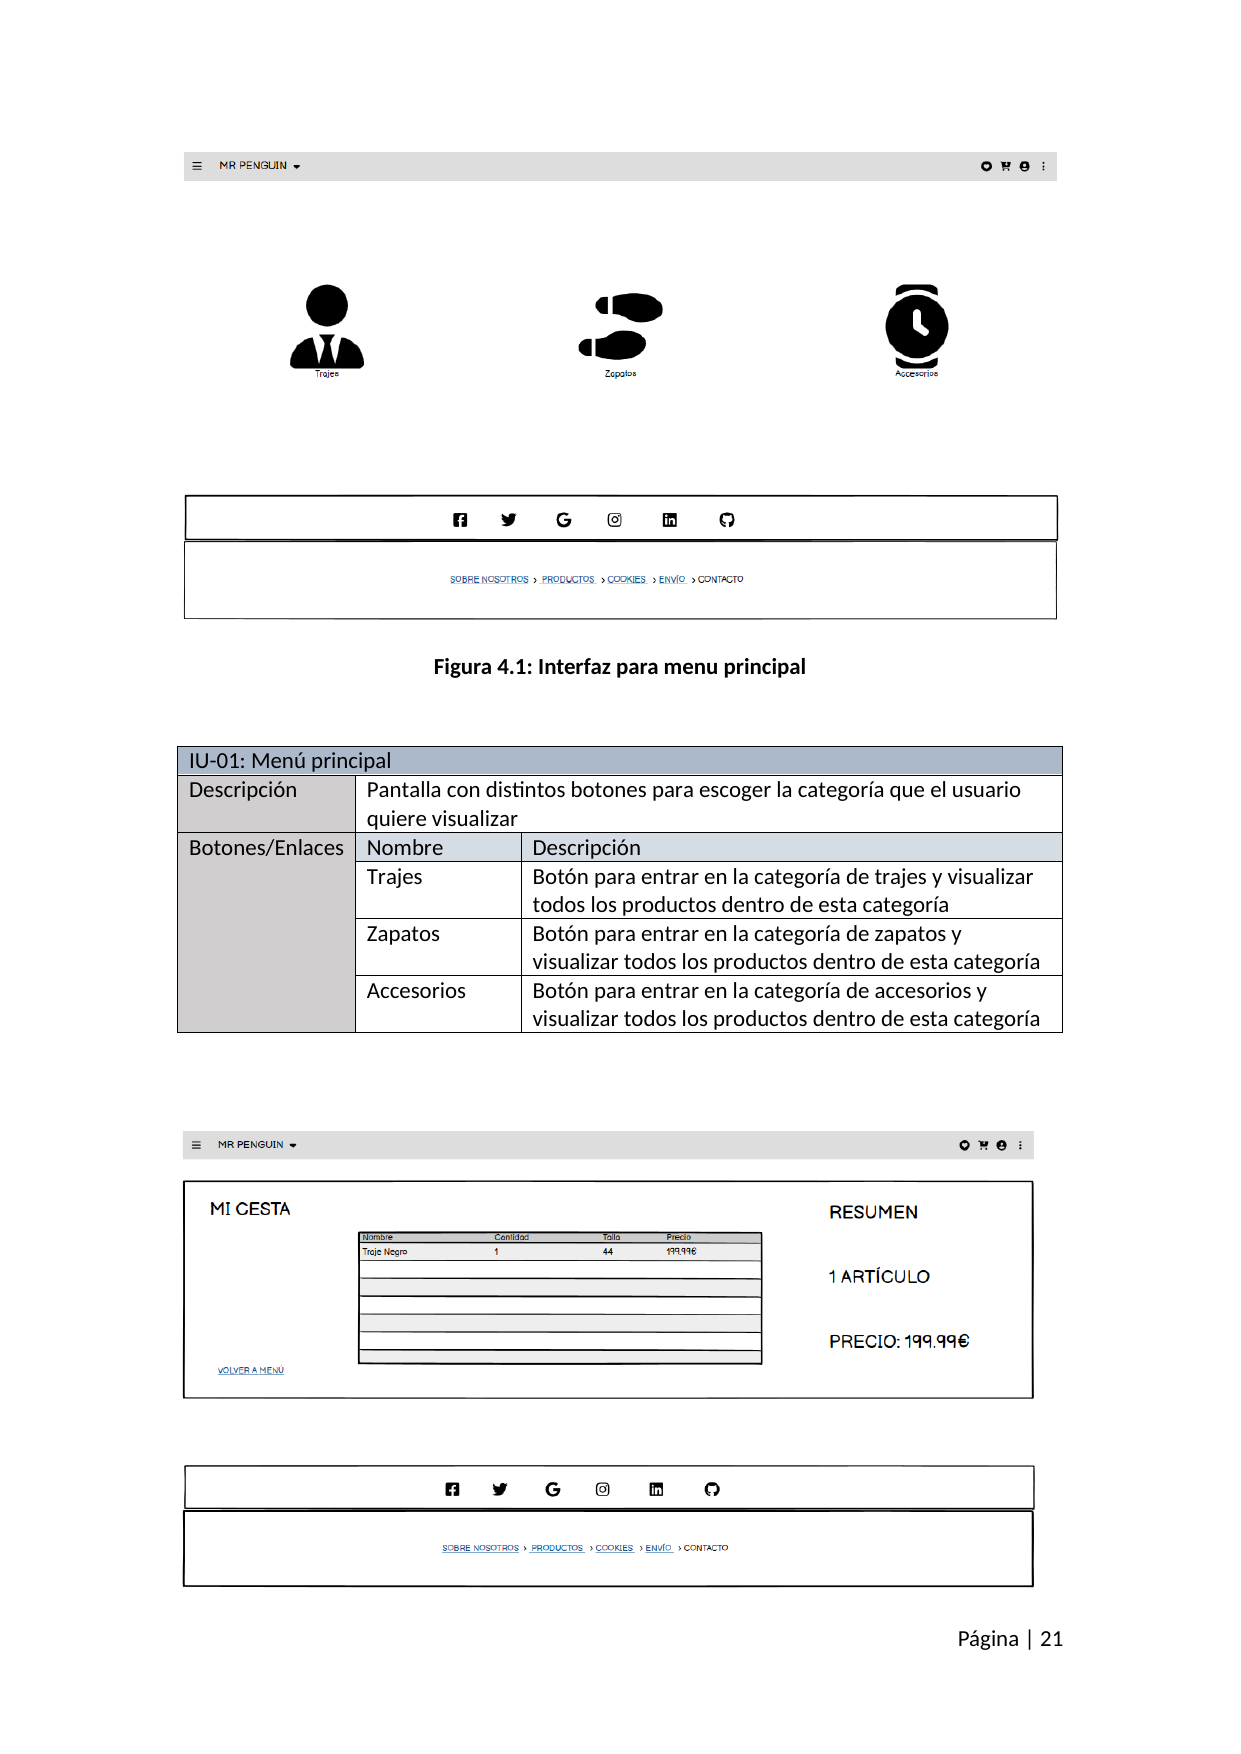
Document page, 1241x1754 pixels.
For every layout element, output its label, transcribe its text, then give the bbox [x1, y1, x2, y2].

table_cell Botón para entrar en la categoría de accesorios y visualizar todos los productos dentro de esta categoría [522, 976, 1062, 1032]
table_cell Botón para entrar en la categoría de zapatos y visualizar todos los productos dentro de esta categoría [522, 919, 1062, 975]
table_cell Descripción [522, 833, 1062, 861]
table_header IU-01: Menú principal [178, 747, 1062, 774]
text Figura 4.1: Interfaz para menu principal [177, 652, 1063, 680]
table_cell Descripción [178, 776, 355, 832]
table_cell Accesorios [356, 976, 521, 1032]
picture [177, 147, 1063, 633]
table_cell Nombre [356, 833, 521, 861]
picture [177, 1126, 1043, 1596]
table_cell Botón para entrar en la categoría de trajes y visualizar todos los productos dentro de esta categoría [522, 862, 1062, 918]
table_cell Botones/Enlaces [178, 833, 355, 1032]
table_cell Zapatos [356, 919, 521, 975]
table_cell Pantalla con distintos botones para escoger la categoría que el usuario quiere visualizar [356, 776, 1062, 832]
table_cell Trajes [356, 862, 521, 918]
